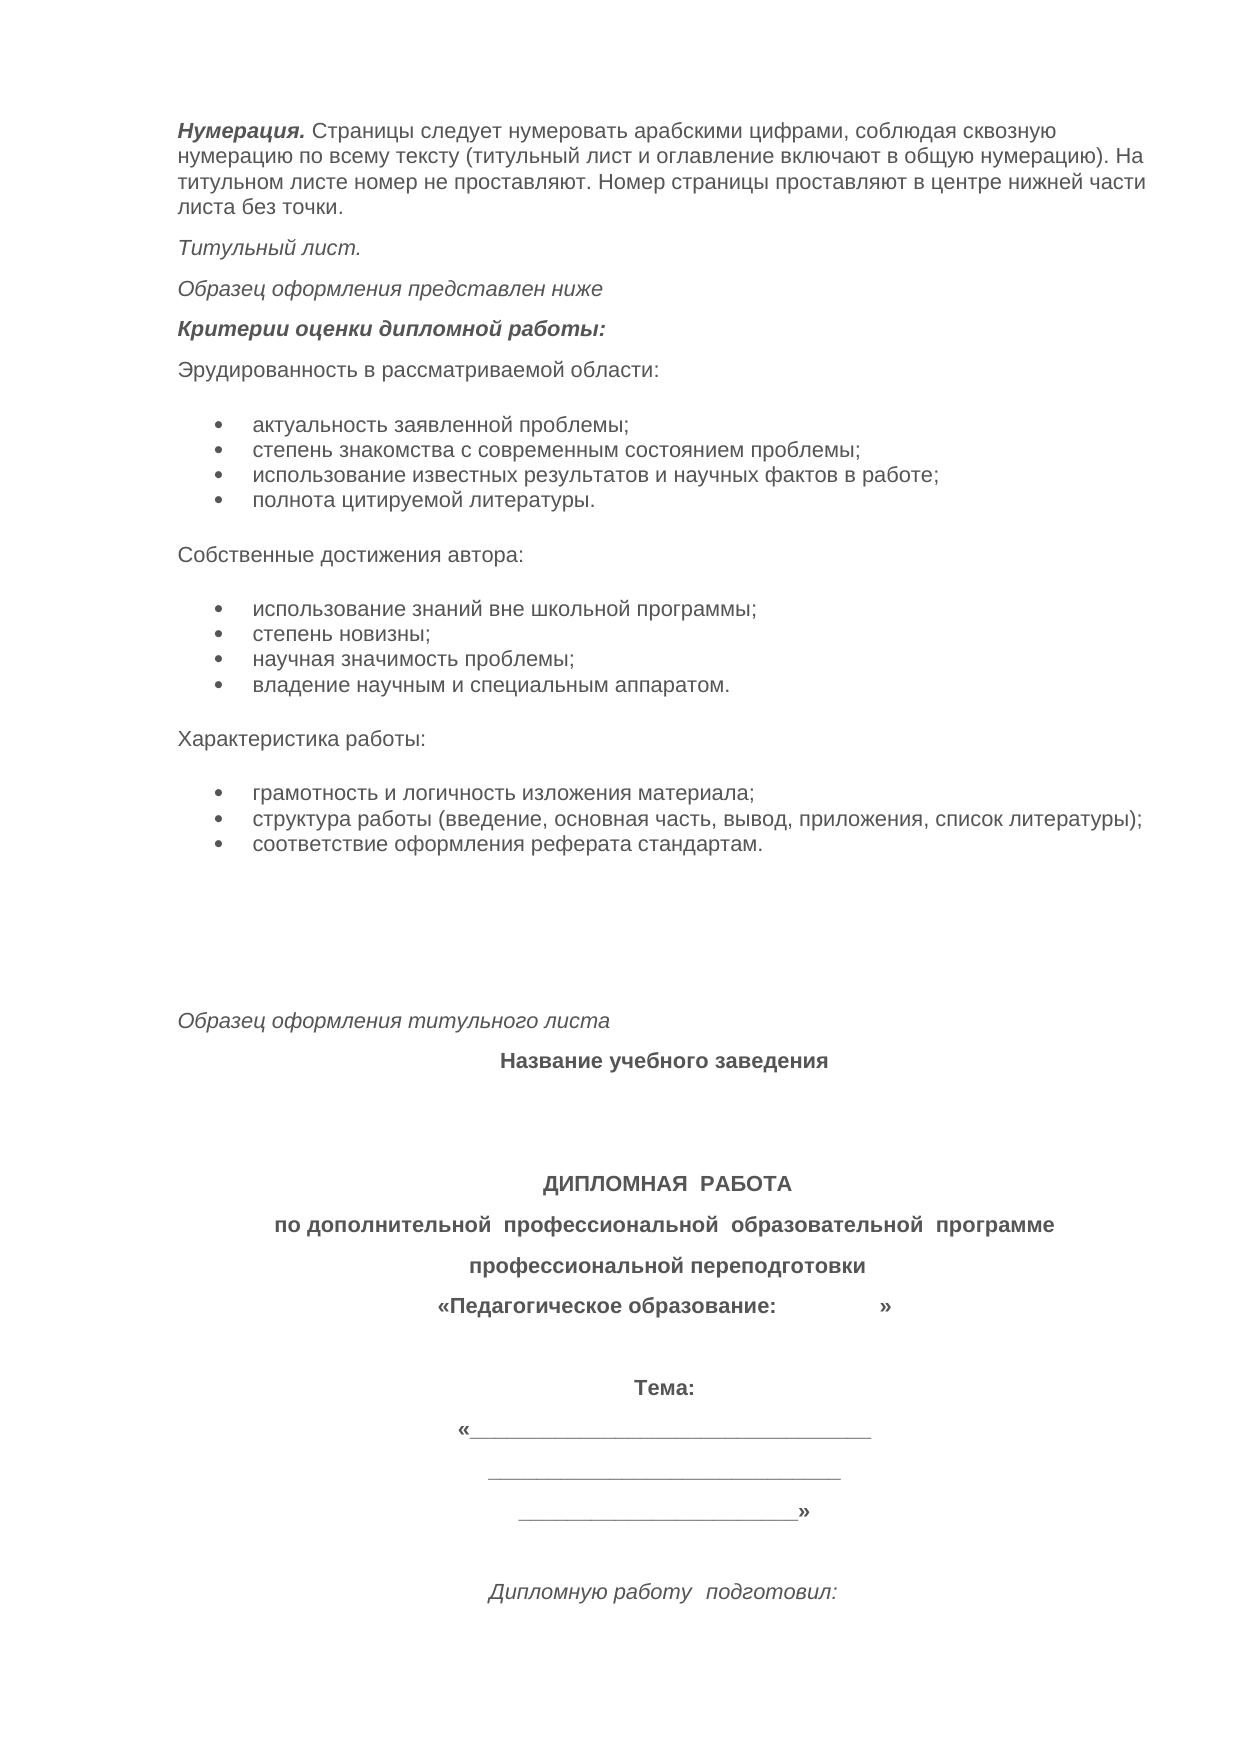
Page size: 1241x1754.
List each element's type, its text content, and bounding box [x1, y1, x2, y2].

list использование знаний вне школьной программы; [215, 596, 1152, 621]
text Образец оформления представлен ниже [177, 275, 1152, 301]
text «Педагогическое образование: » [177, 1293, 1152, 1318]
list степень новизны; [215, 621, 1152, 646]
list соответствие оформления реферата стандартам. [215, 831, 1152, 856]
list полнота цитируемой литературы. [215, 487, 1152, 512]
list использование известных результатов и научных фактов в работе; [215, 462, 1152, 487]
text Тема: [177, 1375, 1152, 1400]
list грамотность и логичность изложения материала; [215, 780, 1152, 805]
list актуальность заявленной проблемы; [215, 411, 1152, 437]
text профессиональной переподготовки [177, 1252, 1152, 1278]
text Характеристика работы: [177, 726, 1152, 751]
list научная значимость проблемы; [215, 646, 1152, 671]
text _____________________________ [177, 1457, 1152, 1482]
text Критерии оценки дипломной работы: [177, 316, 1152, 341]
text Собственные достижения автора: [177, 541, 1152, 567]
text Образец оформления титульного листа [177, 1007, 1152, 1033]
text «_________________________________ [177, 1416, 1152, 1441]
text ДИПЛОМНАЯ РАБОТА [177, 1171, 1152, 1196]
text Дипломную работу подготовил: [177, 1579, 1152, 1604]
text по дополнительной профессиональной образовательной программе [177, 1212, 1152, 1237]
text Титульный лист. [177, 234, 1152, 260]
text Название учебного заведения [177, 1048, 1152, 1073]
list структура работы (введение, основная часть, вывод, приложения, список литературы); [215, 805, 1152, 831]
list степень знакомства с современным состоянием проблемы; [215, 437, 1152, 462]
text _______________________» [177, 1497, 1152, 1523]
text Эрудированность в рассматриваемой области: [177, 357, 1152, 382]
text Нумерация. Страницы следует нумеровать арабскими цифрами, соблюдая сквозную нумерацию по всему тексту (титульный лист и оглавление включают в общую нумерацию). На титульном листе номер не проставляют. Номер страницы проставляют в центре нижней части листа без точки. [177, 118, 1152, 219]
list владение научным и специальным аппаратом. [215, 671, 1152, 697]
